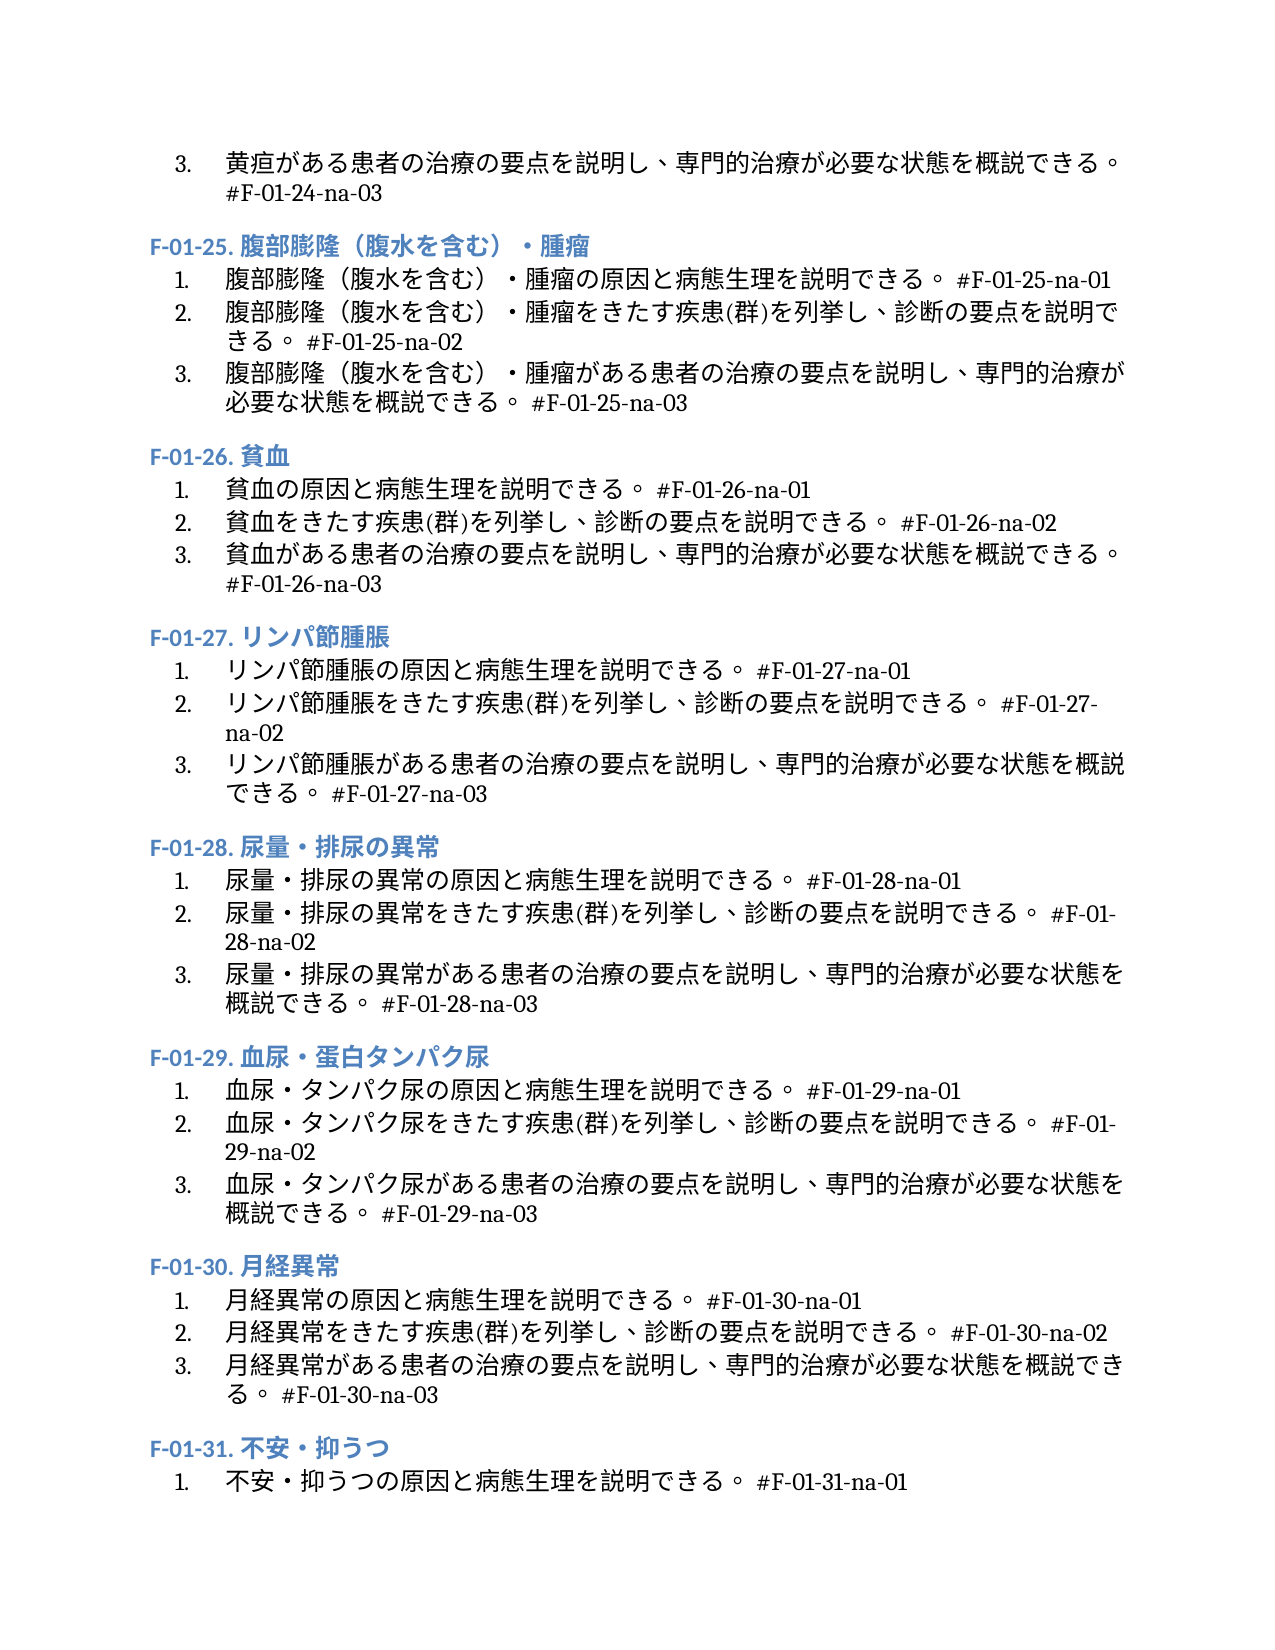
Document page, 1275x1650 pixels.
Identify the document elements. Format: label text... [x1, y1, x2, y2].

list 月経異常をきたす疾患(群)を列挙し、診断の要点を説明できる。 #F-01-30-na-02 [175, 1319, 1125, 1348]
subtitle F-01-30. 月経異常 [150, 1249, 1125, 1283]
list 尿量・排尿の異常をきたす疾患(群)を列挙し、診断の要点を説明できる。 #F-01-28-na-02 [175, 899, 1125, 957]
list 月経異常がある患者の治療の要点を説明し、専門的治療が必要な状態を概説できる。 #F-01-30-na-03 [175, 1352, 1125, 1409]
subtitle F-01-27. リンパ節腫脹 [150, 619, 1125, 653]
list リンパ節腫脹をきたす疾患(群)を列挙し、診断の要点を説明できる。 #F-01-27-na-02 [175, 690, 1125, 747]
list 貧血をきたす疾患(群)を列挙し、診断の要点を説明できる。 #F-01-26-na-02 [175, 508, 1125, 537]
subtitle F-01-31. 不安・抑うつ [150, 1430, 1125, 1464]
list 貧血の原因と病態生理を説明できる。 #F-01-26-na-01 [175, 476, 1125, 505]
list 腹部膨隆（腹水を含む）・腫瘤がある患者の治療の要点を説明し、専門的治療が必要な状態を概説できる。 #F-01-25-na-03 [175, 360, 1125, 417]
list 血尿・タンパク尿がある患者の治療の要点を説明し、専門的治療が必要な状態を概説できる。 #F-01-29-na-03 [175, 1171, 1125, 1228]
list リンパ節腫脹の原因と病態生理を説明できる。 #F-01-27-na-01 [175, 657, 1125, 686]
subtitle F-01-29. 血尿・蛋白タンパク尿 [150, 1039, 1125, 1073]
subtitle F-01-28. 尿量・排尿の異常 [150, 829, 1125, 863]
list 腹部膨隆（腹水を含む）・腫瘤をきたす疾患(群)を列挙し、診断の要点を説明できる。 #F-01-25-na-02 [175, 299, 1125, 356]
list 尿量・排尿の異常がある患者の治療の要点を説明し、専門的治療が必要な状態を概説できる。 #F-01-28-na-03 [175, 961, 1125, 1018]
list 尿量・排尿の異常の原因と病態生理を説明できる。 #F-01-28-na-01 [175, 867, 1125, 896]
subtitle F-01-25. 腹部膨隆（腹水を含む）・腫瘤 [150, 228, 1125, 262]
list 腹部膨隆（腹水を含む）・腫瘤の原因と病態生理を説明できる。 #F-01-25-na-01 [175, 266, 1125, 295]
subtitle F-01-26. 貧血 [150, 438, 1125, 472]
list 血尿・タンパク尿をきたす疾患(群)を列挙し、診断の要点を説明できる。 #F-01-29-na-02 [175, 1109, 1125, 1167]
list リンパ節腫脹がある患者の治療の要点を説明し、専門的治療が必要な状態を概説できる。 #F-01-27-na-03 [175, 751, 1125, 808]
list 血尿・タンパク尿の原因と病態生理を説明できる。 #F-01-29-na-01 [175, 1077, 1125, 1106]
list 貧血がある患者の治療の要点を説明し、専門的治療が必要な状態を概説できる。 #F-01-26-na-03 [175, 541, 1125, 598]
list 黄疸がある患者の治療の要点を説明し、専門的治療が必要な状態を概説できる。 #F-01-24-na-03 [175, 150, 1125, 207]
list 月経異常の原因と病態生理を説明できる。 #F-01-30-na-01 [175, 1287, 1125, 1316]
list 不安・抑うつの原因と病態生理を説明できる。 #F-01-31-na-01 [175, 1468, 1125, 1497]
